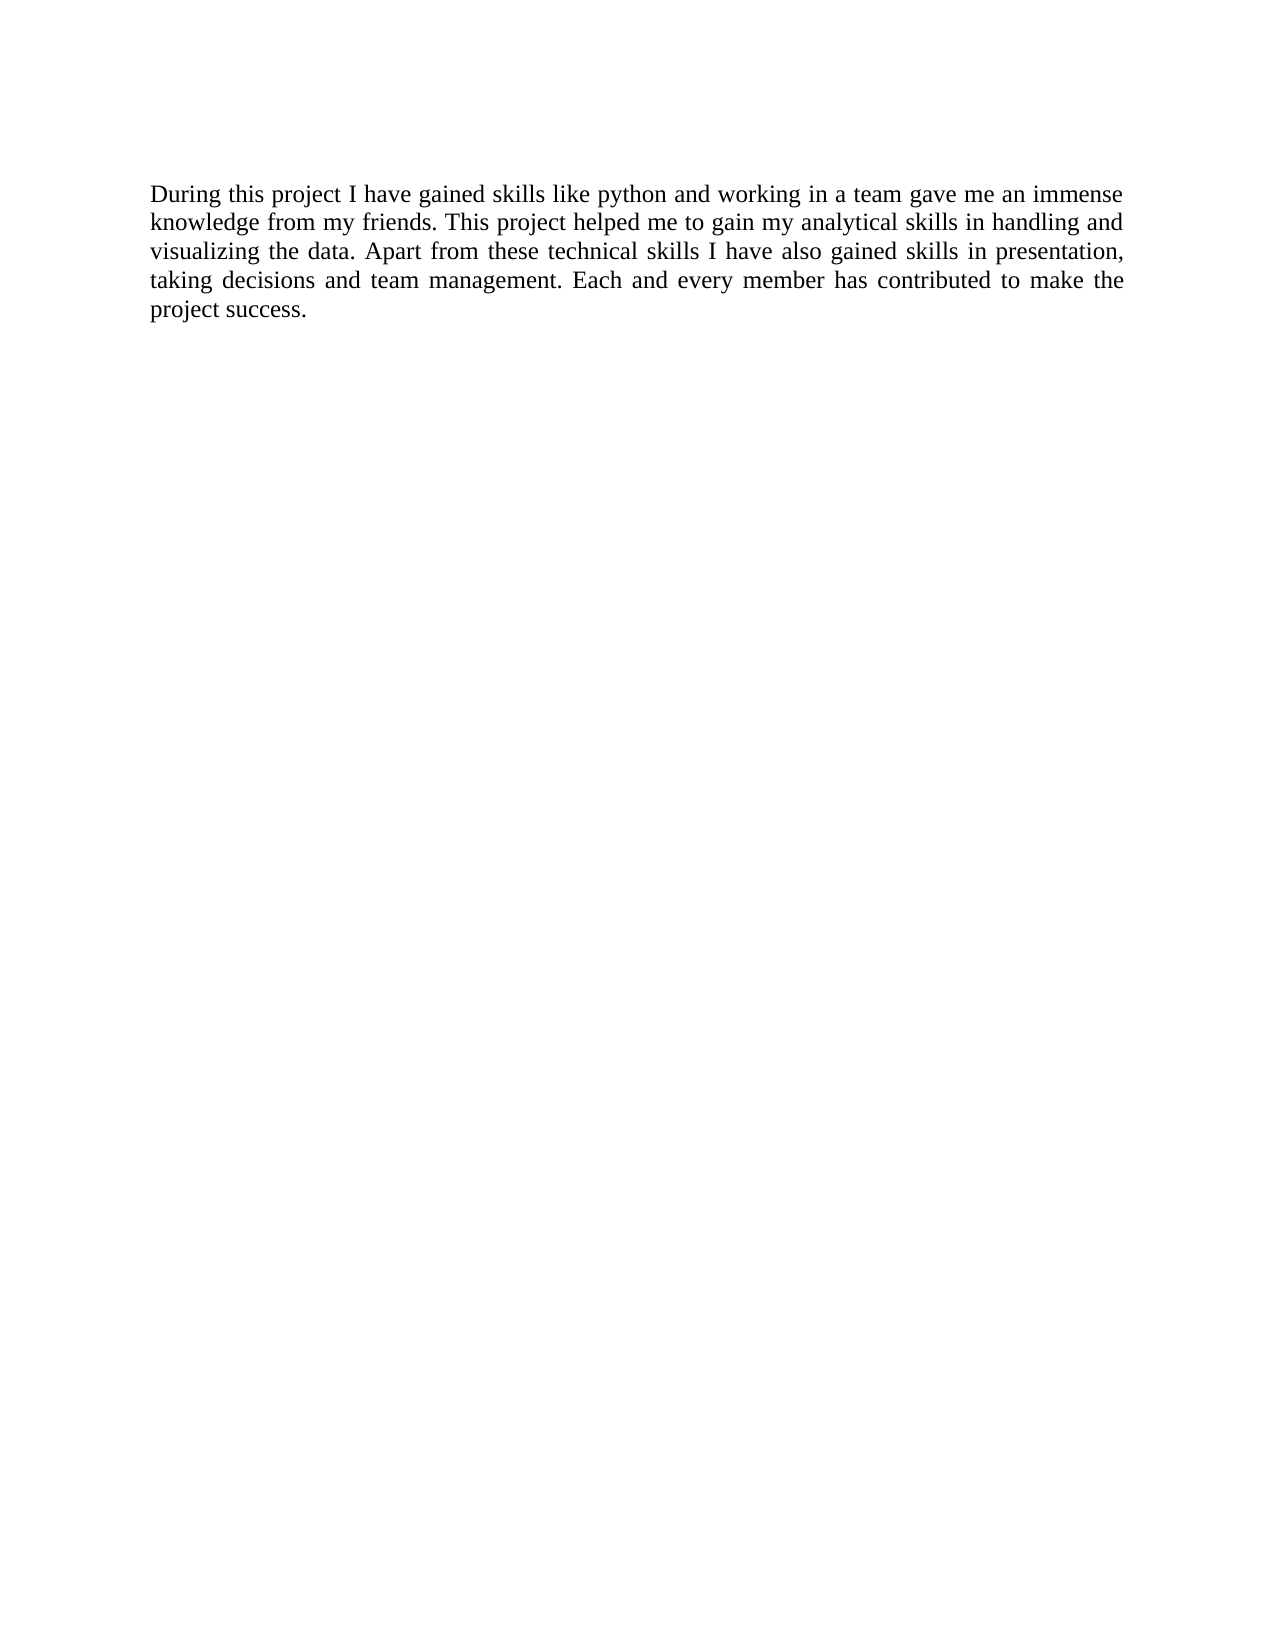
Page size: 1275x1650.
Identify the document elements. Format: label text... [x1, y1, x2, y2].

text During this project I have gained skills like python and working in a team gave me an immense knowledge from my friends. This project helped me to gain my analytical skills in handling and visualizing the data. Apart from these technical skills I have also gained skills in presentation, taking decisions and team management. Each and every member has contributed to make the project success. [150, 179, 1125, 322]
